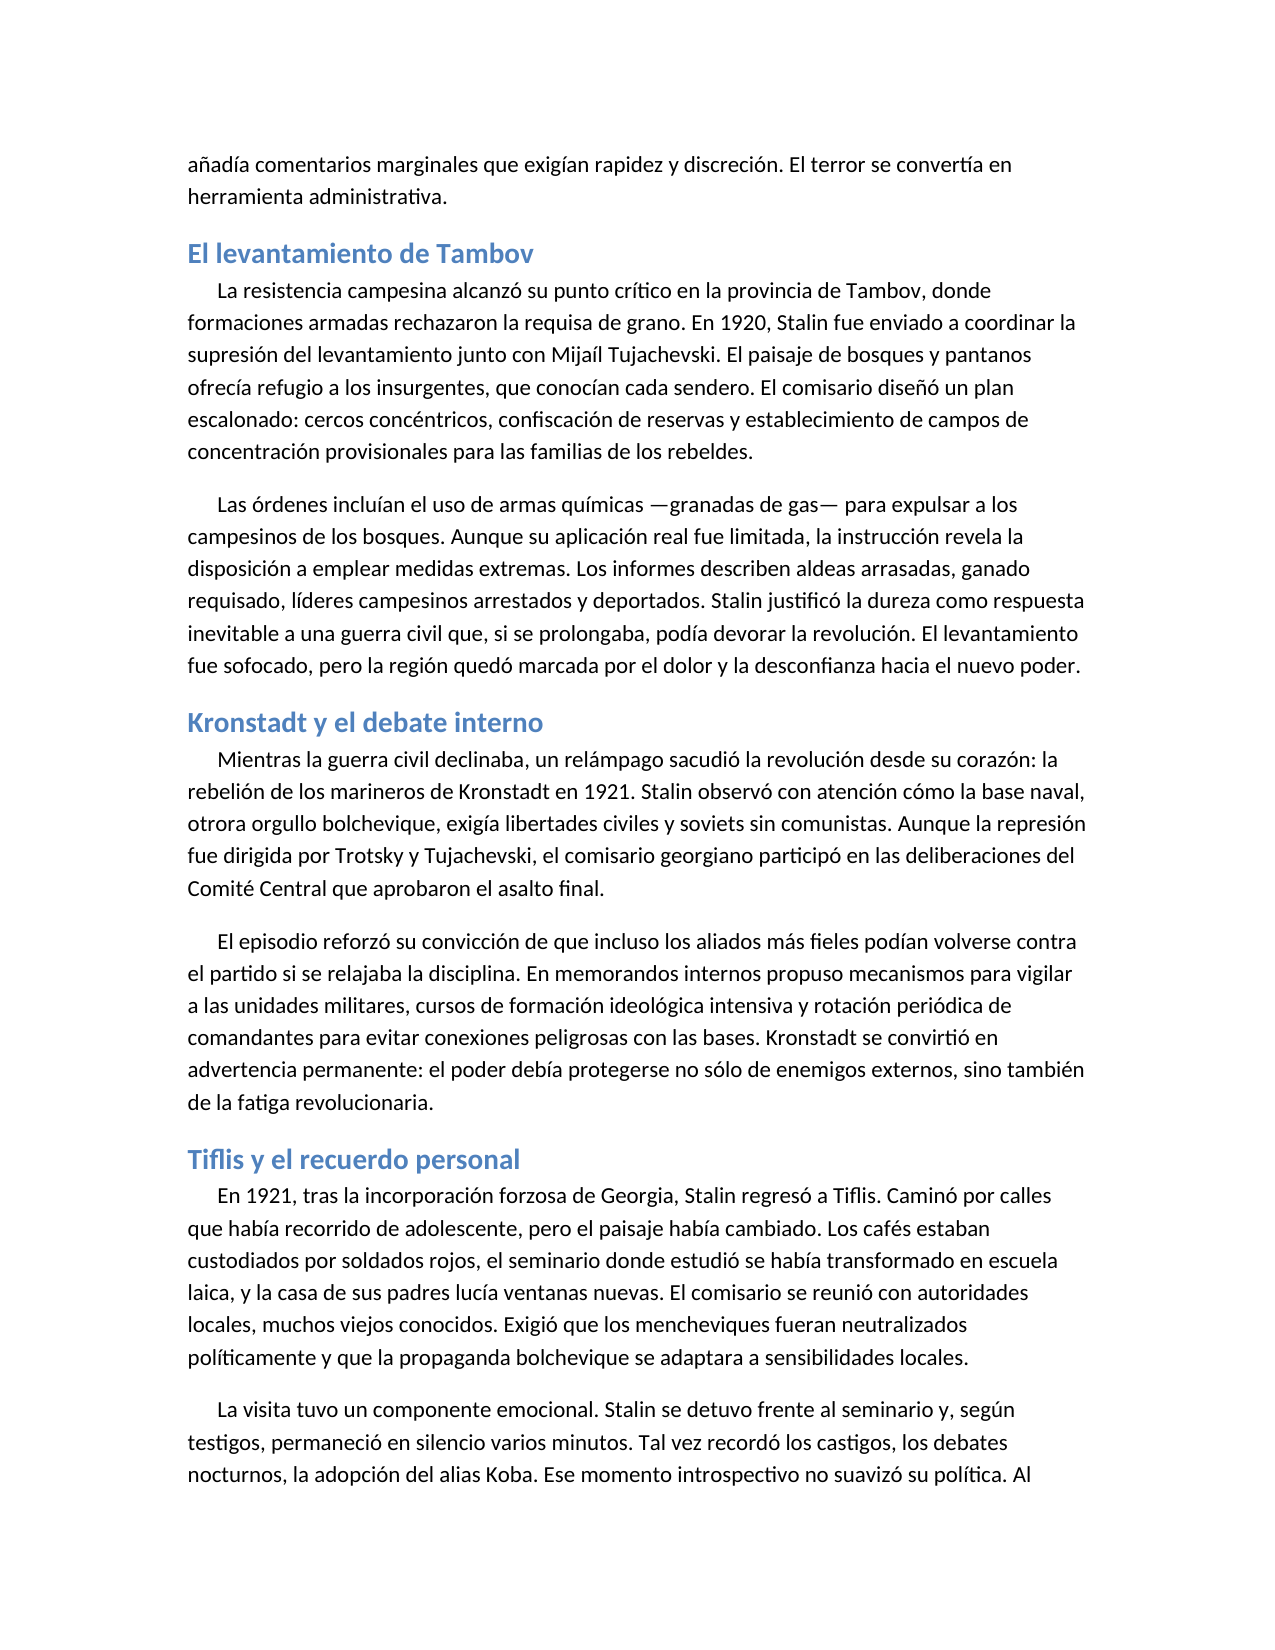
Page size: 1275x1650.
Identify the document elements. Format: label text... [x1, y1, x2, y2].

text La resistencia campesina alcanzó su punto crítico en la provincia de Tambov, donde formaciones armadas rechazaron la requisa de grano. En 1920, Stalin fue enviado a coordinar la supresión del levantamiento junto con Mijaíl Tujachevski. El paisaje de bosques y pantanos ofrecía refugio a los insurgentes, que conocían cada sendero. El comisario diseñó un plan escalonado: cercos concéntricos, confiscación de reservas y establecimiento de campos de concentración provisionales para las familias de los rebeldes. [187, 276, 1087, 465]
subtitle Tiflis y el recuerdo personal [187, 1141, 1087, 1176]
text Mientras la guerra civil declinaba, un relámpago sacudió la revolución desde su corazón: la rebelión de los marineros de Kronstadt en 1921. Stalin observó con atención cómo la base naval, otrora orgullo bolchevique, exigía libertades civiles y soviets sin comunistas. Aunque la represión fue dirigida por Trotsky y Tujachevski, el comisario georgiano participó en las deliberaciones del Comité Central que aprobaron el asalto final. [187, 745, 1087, 902]
text El episodio reforzó su convicción de que incluso los aliados más fieles podían volverse contra el partido si se relajaba la disciplina. En memorandos internos propuso mecanismos para vigilar a las unidades militares, cursos de formación ideológica intensiva y rotación periódica de comandantes para evitar conexiones peligrosas con las bases. Kronstadt se convirtió en advertencia permanente: el poder debía protegerse no sólo de enemigos externos, sino también de la fatiga revolucionaria. [187, 927, 1087, 1116]
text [187, 1396, 1087, 1488]
text Las órdenes incluían el uso de armas químicas —granadas de gas— para expulsar a los campesinos de los bosques. Aunque su aplicación real fue limitada, la instrucción revela la disposición a emplear medidas extremas. Los informes describen aldeas arrasadas, ganado requisado, líderes campesinos arrestados y deportados. Stalin justificó la dureza como respuesta inevitable a una guerra civil que, si se prolongaba, podía devorar la revolución. El levantamiento fue sofocado, pero la región quedó marcada por el dolor y la desconfianza hacia el nuevo poder. [187, 490, 1087, 679]
subtitle Kronstadt y el debate interno [187, 704, 1087, 740]
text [187, 150, 1087, 210]
subtitle El levantamiento de Tambov [187, 235, 1087, 271]
text En 1921, tras la incorporación forzosa de Georgia, Stalin regresó a Tiflis. Caminó por calles que había recorrido de adolescente, pero el paisaje había cambiado. Los cafés estaban custodiados por soldados rojos, el seminario donde estudió se había transformado en escuela laica, y la casa de sus padres lucía ventanas nuevas. El comisario se reunió con autoridades locales, muchos viejos conocidos. Exigió que los mencheviques fueran neutralizados políticamente y que la propaganda bolchevique se adaptara a sensibilidades locales. [187, 1182, 1087, 1371]
